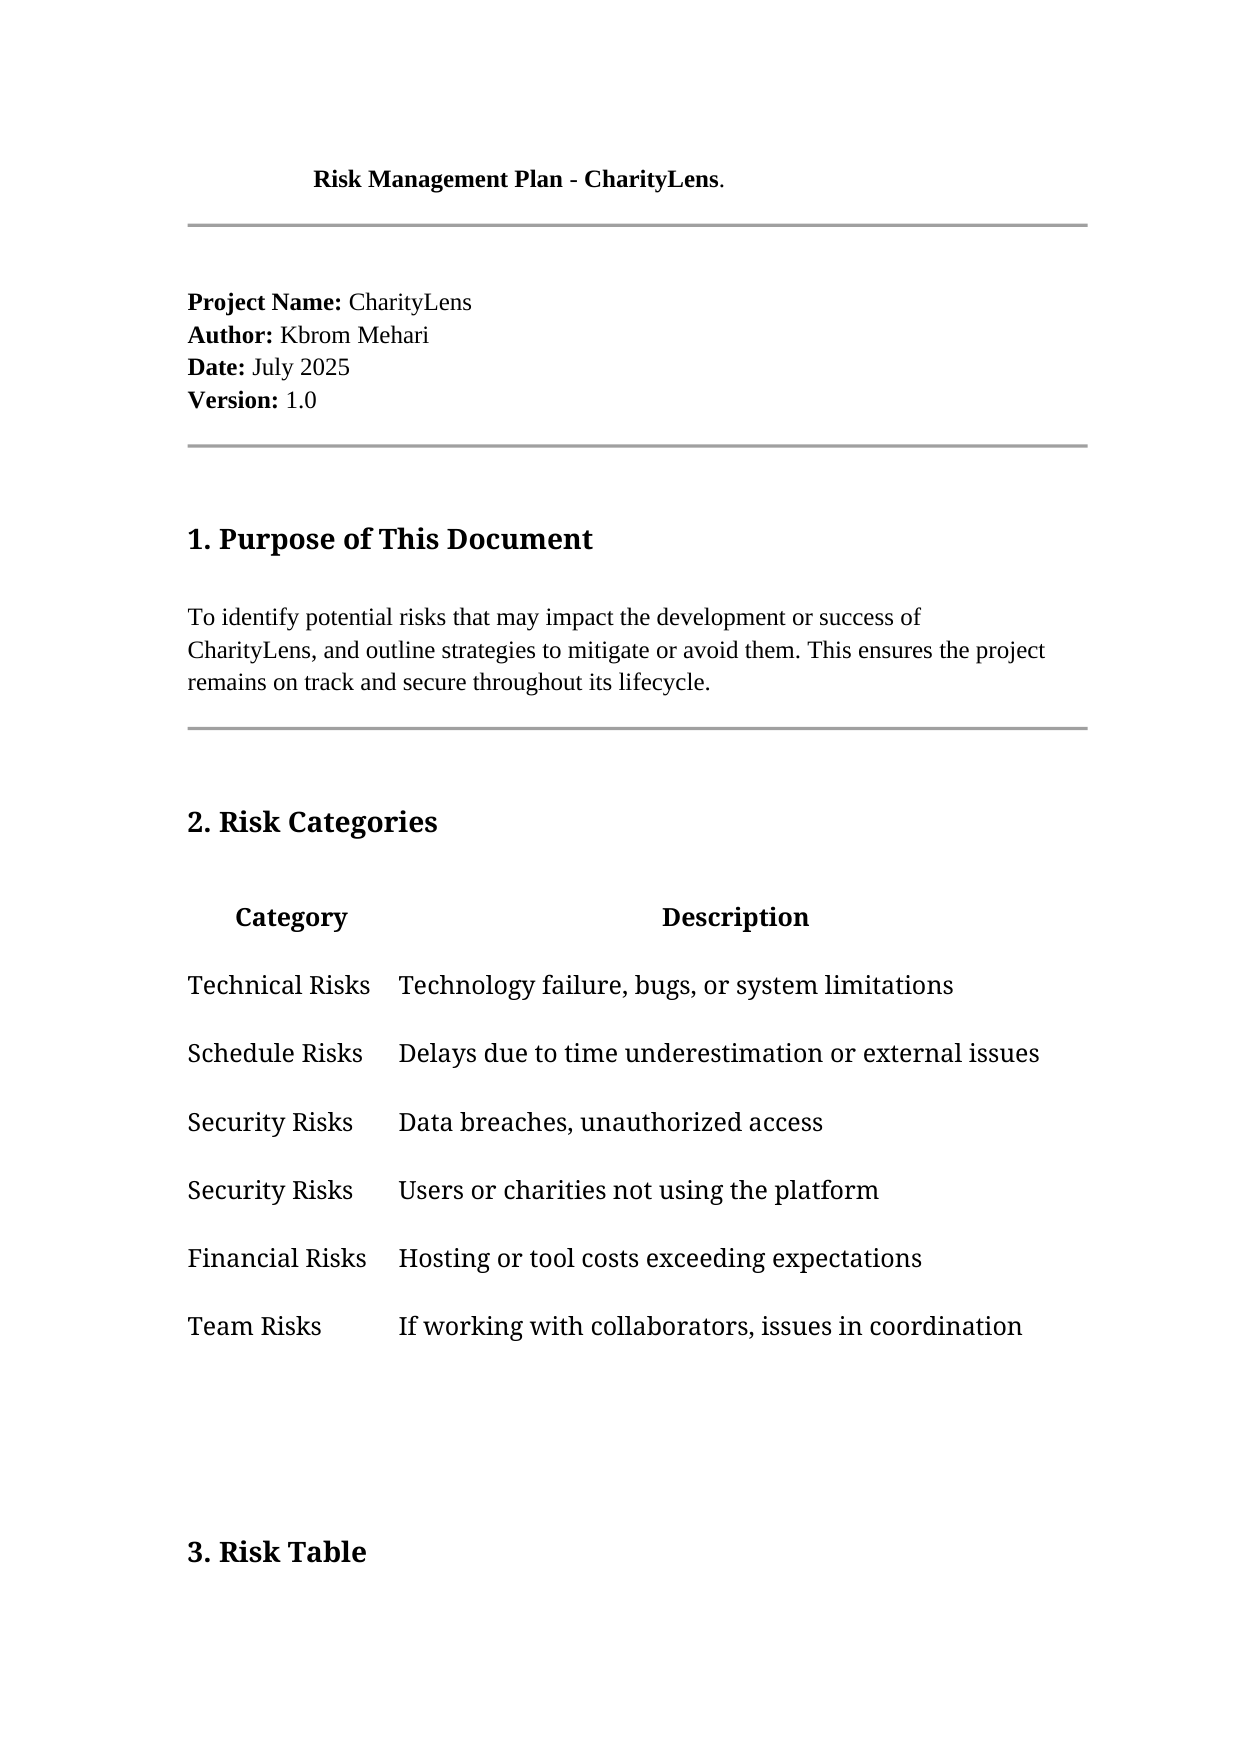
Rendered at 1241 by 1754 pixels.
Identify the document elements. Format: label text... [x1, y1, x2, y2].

table_cell Team Risks [186, 1292, 397, 1360]
table_cell Security Risks [186, 1087, 397, 1155]
table_cell Technology failure, bugs, or system limitations [397, 951, 1075, 1019]
table_cell Data breaches, unauthorized access [397, 1087, 1075, 1155]
table_cell Technical Risks [186, 951, 397, 1019]
table_cell If working with collaborators, issues in coordination [397, 1292, 1075, 1360]
table_header Category [186, 883, 397, 951]
table_header Description [397, 883, 1075, 951]
subtitle 1. Purpose of This Document [187, 506, 1053, 571]
text Project Name: CharityLens Author: Kbrom Mehari Date: July 2025 Version: 1.0 [187, 285, 1053, 415]
table_cell Security Risks [186, 1155, 397, 1223]
subtitle 2. Risk Categories [187, 789, 1053, 854]
table_cell Hosting or tool costs exceeding expectations [397, 1224, 1075, 1292]
table_cell Delays due to time underestimation or external issues [397, 1019, 1075, 1087]
table_cell Schedule Risks [186, 1019, 397, 1087]
table_cell Users or charities not using the platform [397, 1155, 1075, 1223]
text To identify potential risks that may impact the development or success of CharityLens, and outline strategies to mitigate or avoid them. This ensures the project remains on track and secure throughout its lifecycle. [187, 600, 1053, 698]
text Risk Management Plan - CharityLens. [187, 162, 1053, 194]
subtitle 3. Risk Table [187, 1519, 1053, 1584]
table_cell Financial Risks [186, 1224, 397, 1292]
